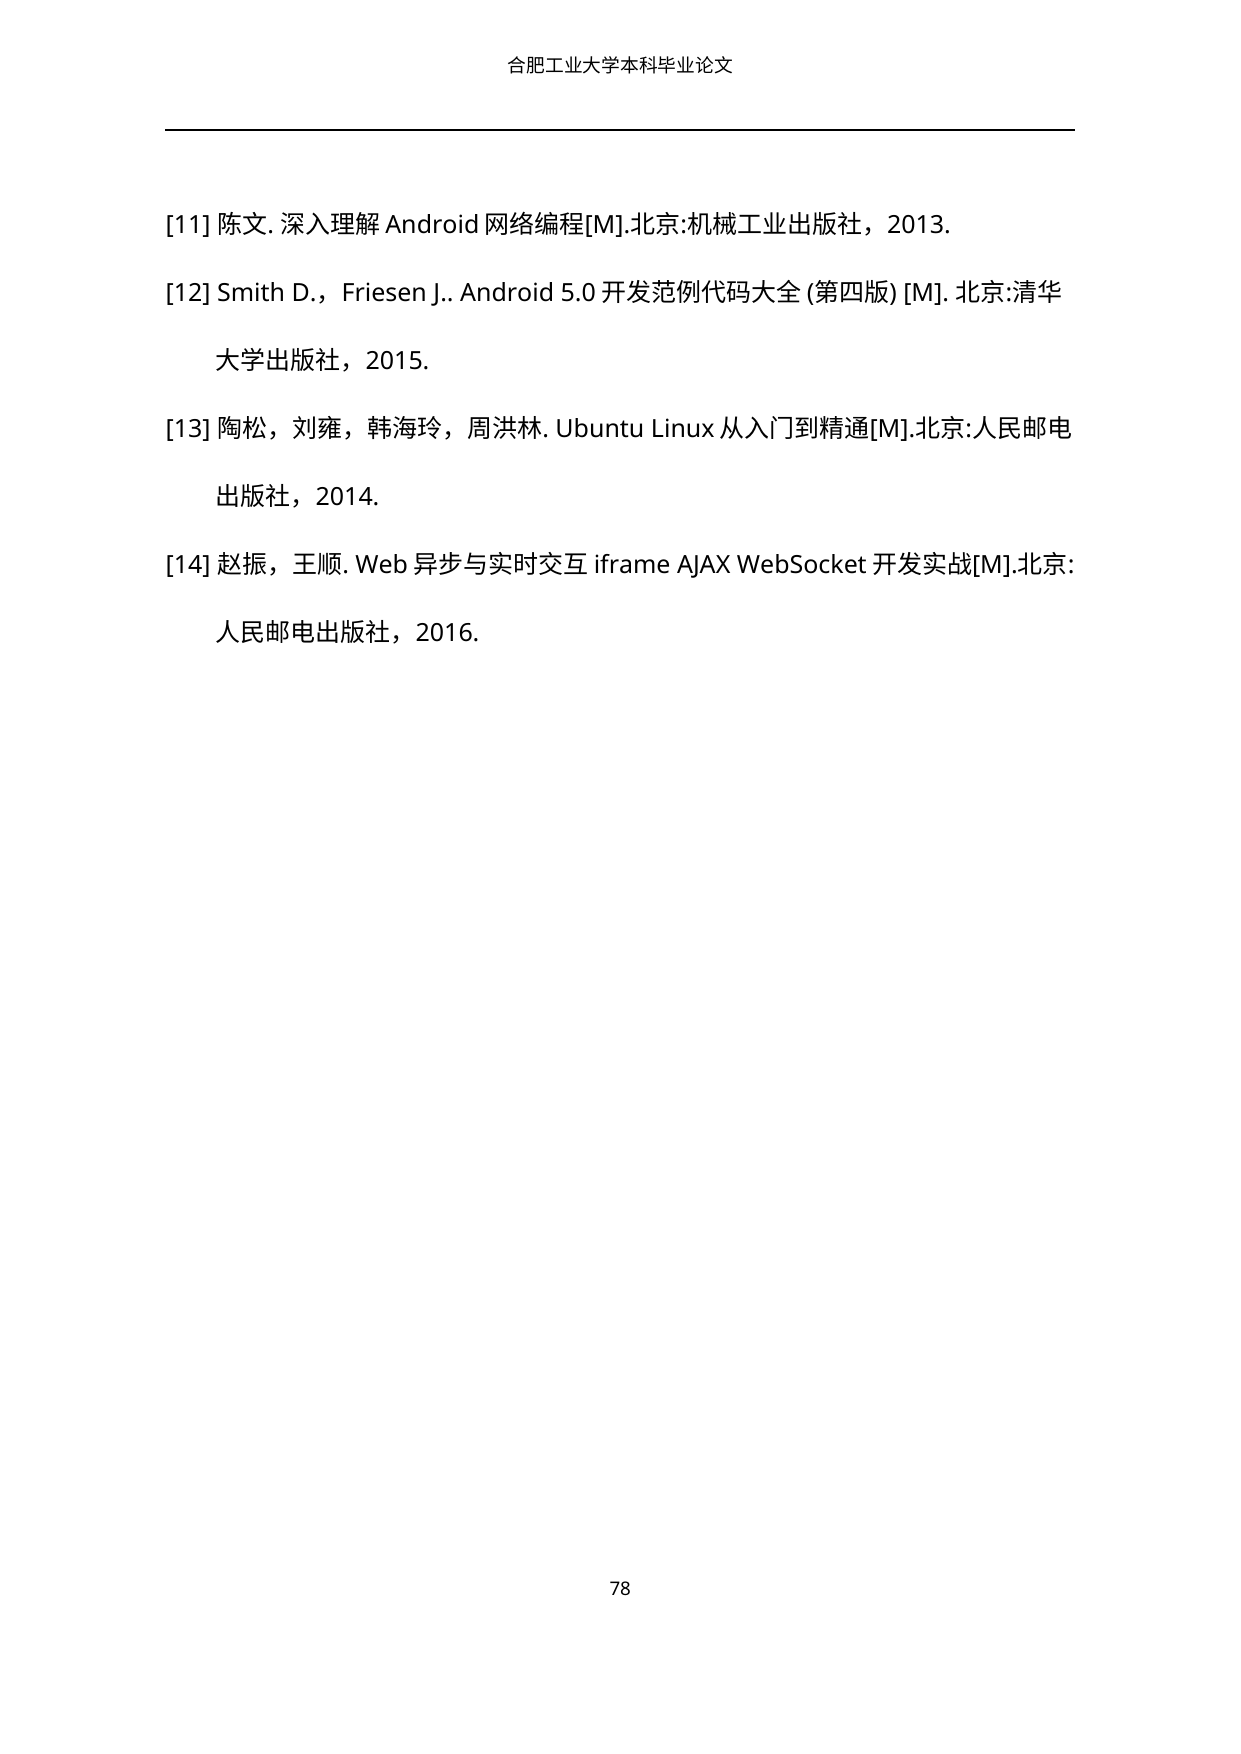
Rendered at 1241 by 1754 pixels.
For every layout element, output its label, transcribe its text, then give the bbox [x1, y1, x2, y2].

text [12] Smith D.，Friesen J.. Android 5.0开发范例代码大全 (第四版) [M]. 北京:清华大学出版社，2015. [165, 257, 1075, 393]
text [13] 陶松，刘雍，韩海玲，周洪林. Ubuntu Linux从入门到精通[M].北京:人民邮电出版社，2014. [165, 393, 1075, 528]
text [14] 赵振，王顺. Web异步与实时交互 iframe AJAX WebSocket开发实战[M].北京:人民邮电出版社，2016. [165, 528, 1075, 664]
text [11] 陈文. 深入理解Android网络编程[M].北京:机械工业出版社，2013. [165, 189, 1075, 257]
